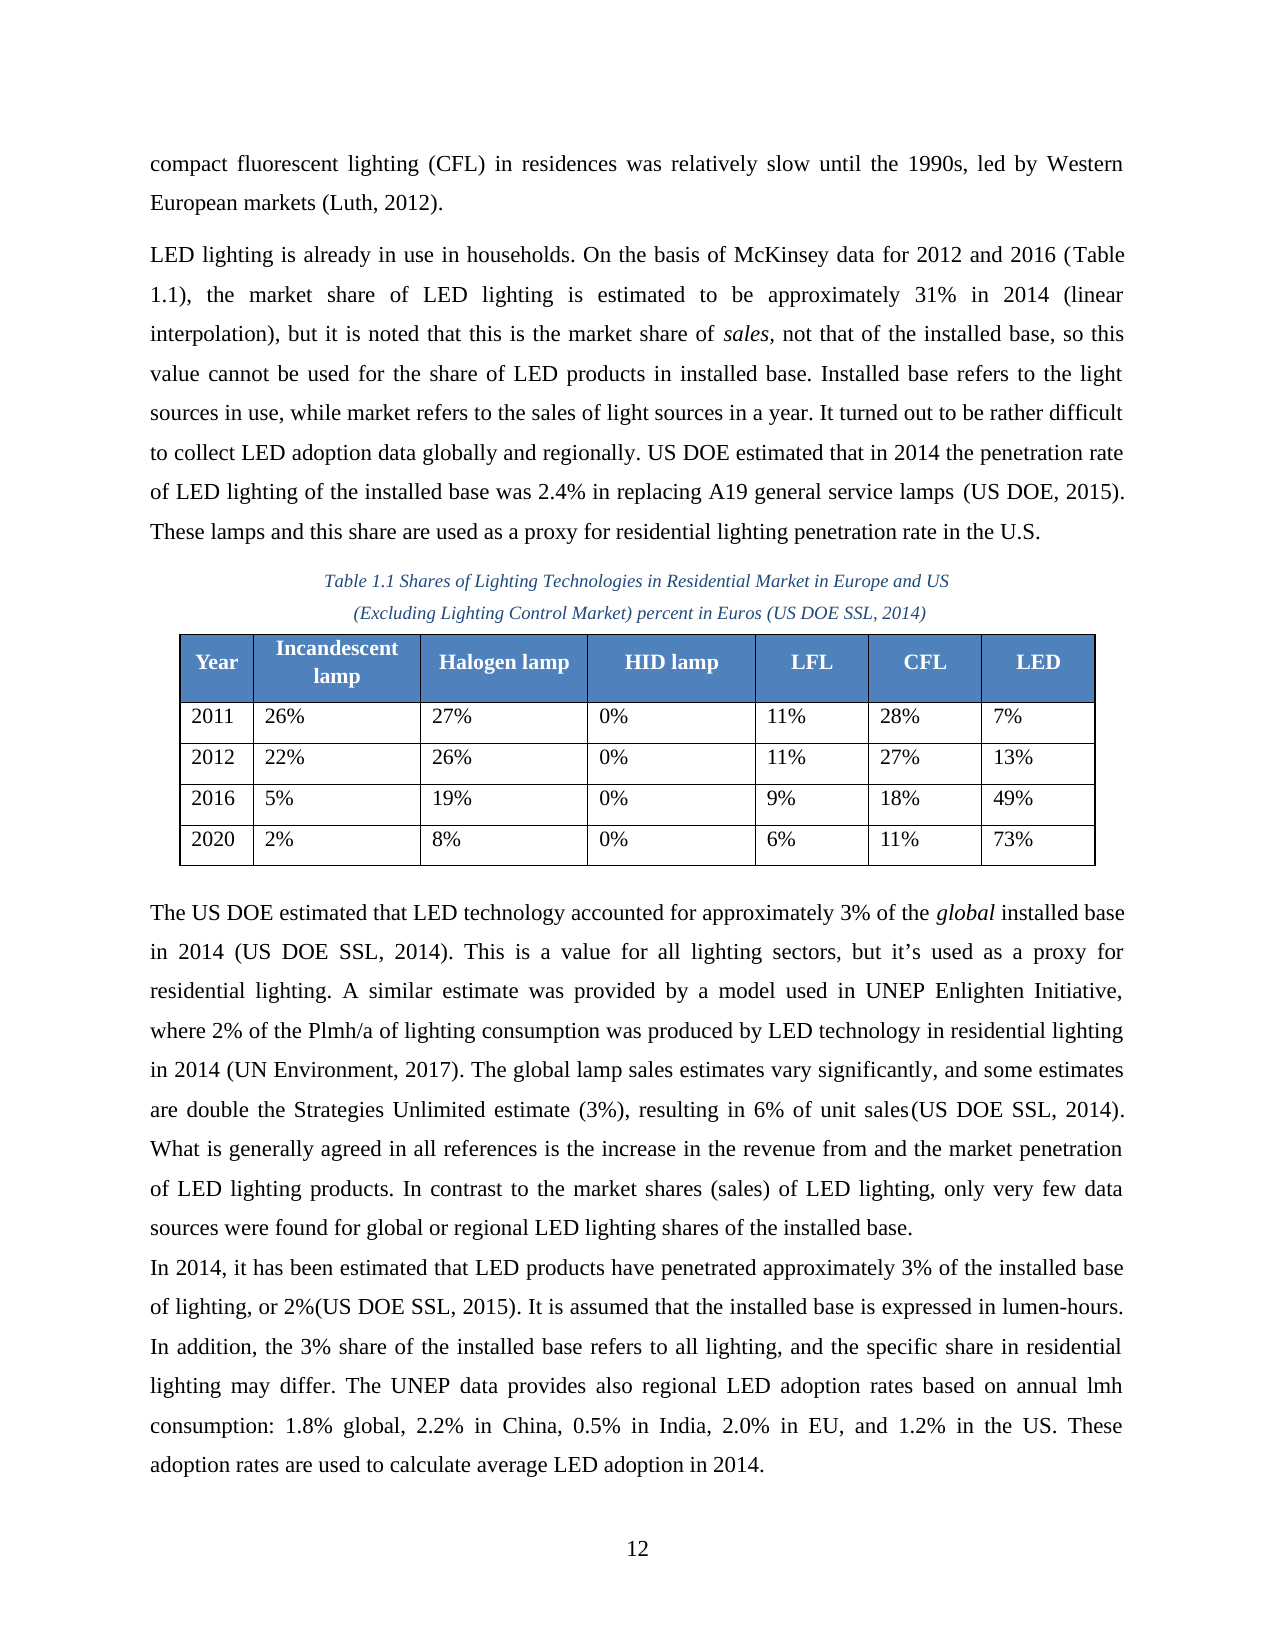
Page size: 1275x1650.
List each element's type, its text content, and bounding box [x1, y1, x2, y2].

table_header LED [982, 635, 1094, 702]
table_cell 8% [421, 826, 587, 865]
table_cell 11% [756, 703, 868, 743]
table_cell 18% [869, 785, 981, 824]
table_cell 73% [982, 826, 1094, 865]
table_cell 9% [756, 785, 868, 824]
table_cell 6% [756, 826, 868, 865]
table_cell 2020 [181, 826, 253, 865]
table_cell 5% [254, 785, 420, 824]
table_cell 2% [254, 826, 420, 865]
table_cell 2011 [181, 703, 253, 743]
text Table 1.1 Shares of Lighting Technologies in Residential Market in Europe and US [150, 570, 1125, 591]
table_cell 27% [869, 744, 981, 784]
table_cell 11% [869, 826, 981, 865]
table_header Halogen lamp [421, 635, 587, 702]
text LED lighting is already in use in households. On the basis of McKinsey data for 2012 and 2016 (Table 1.1), the market share of LED lighting is estimated to be approximately 31% in 2014 (linear interpolation), but it is noted that this is the market share of sales, not that of the installed base, so this value cannot be used for the share of LED products in installed base. Installed base refers to the light sources in use, while market refers to the sales of light sources in a year. It turned out to be rather difficult to collect LED adoption data globally and regionally. US DOE estimated that in 2014 the penetration rate of LED lighting of the installed base was 2.4% in replacing A19 general service lamps (US DOE, 2015). These lamps and this share are used as a proxy for residential lighting penetration rate in the U.S. [150, 241, 1125, 544]
table_header CFL [869, 635, 981, 702]
table_cell 28% [869, 703, 981, 743]
table_cell 13% [982, 744, 1094, 784]
table_cell 19% [421, 785, 587, 824]
table_cell 11% [756, 744, 868, 784]
table_cell 7% [982, 703, 1094, 743]
table_header HID lamp [588, 635, 755, 702]
table_cell 0% [588, 785, 755, 824]
table_cell 2012 [181, 744, 253, 784]
table_cell 26% [421, 744, 587, 784]
table_header LFL [756, 635, 868, 702]
text (Excluding Lighting Control Market) percent in Euros (US DOE SSL, 2014) [150, 602, 1125, 624]
table_cell 27% [421, 703, 587, 743]
table_header Incandescent lamp [254, 635, 420, 702]
table_cell 22% [254, 744, 420, 784]
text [150, 150, 1125, 216]
table_cell 0% [588, 826, 755, 865]
table_cell 26% [254, 703, 420, 743]
text The US DOE estimated that LED technology accounted for approximately 3% of the global installed base in 2014 (US DOE SSL, 2014). This is a value for all lighting sectors, but it’s used as a proxy for residential lighting. A similar estimate was provided by a model used in UNEP Enlighten Initiative, where 2% of the Plmh/a of lighting consumption was produced by LED technology in residential lighting in 2014 (UN Environment, 2017). The global lamp sales estimates vary significantly, and some estimates are double the Strategies Unlimited estimate (3%), resulting in 6% of unit sales(US DOE SSL, 2014). What is generally agreed in all references is the increase in the revenue from and the market penetration of LED lighting products. In contrast to the market shares (sales) of LED lighting, only very few data sources were found for global or regional LED lighting shares of the installed base. [150, 898, 1125, 1241]
text In 2014, it has been estimated that LED products have penetrated approximately 3% of the installed base of lighting, or 2%(US DOE SSL, 2015). It is assumed that the installed base is expressed in lumen-hours. In addition, the 3% share of the installed base refers to all lighting, and the specific share in residential lighting may differ. The UNEP data provides also regional LED adoption rates based on annual lmh consumption: 1.8% global, 2.2% in China, 0.5% in India, 2.0% in EU, and 1.2% in the US. These adoption rates are used to calculate average LED adoption in 2014. [150, 1254, 1125, 1478]
table_header Year [181, 635, 253, 702]
table_cell 0% [588, 744, 755, 784]
table_cell 2016 [181, 785, 253, 824]
table_cell 49% [982, 785, 1094, 824]
table_cell 0% [588, 703, 755, 743]
